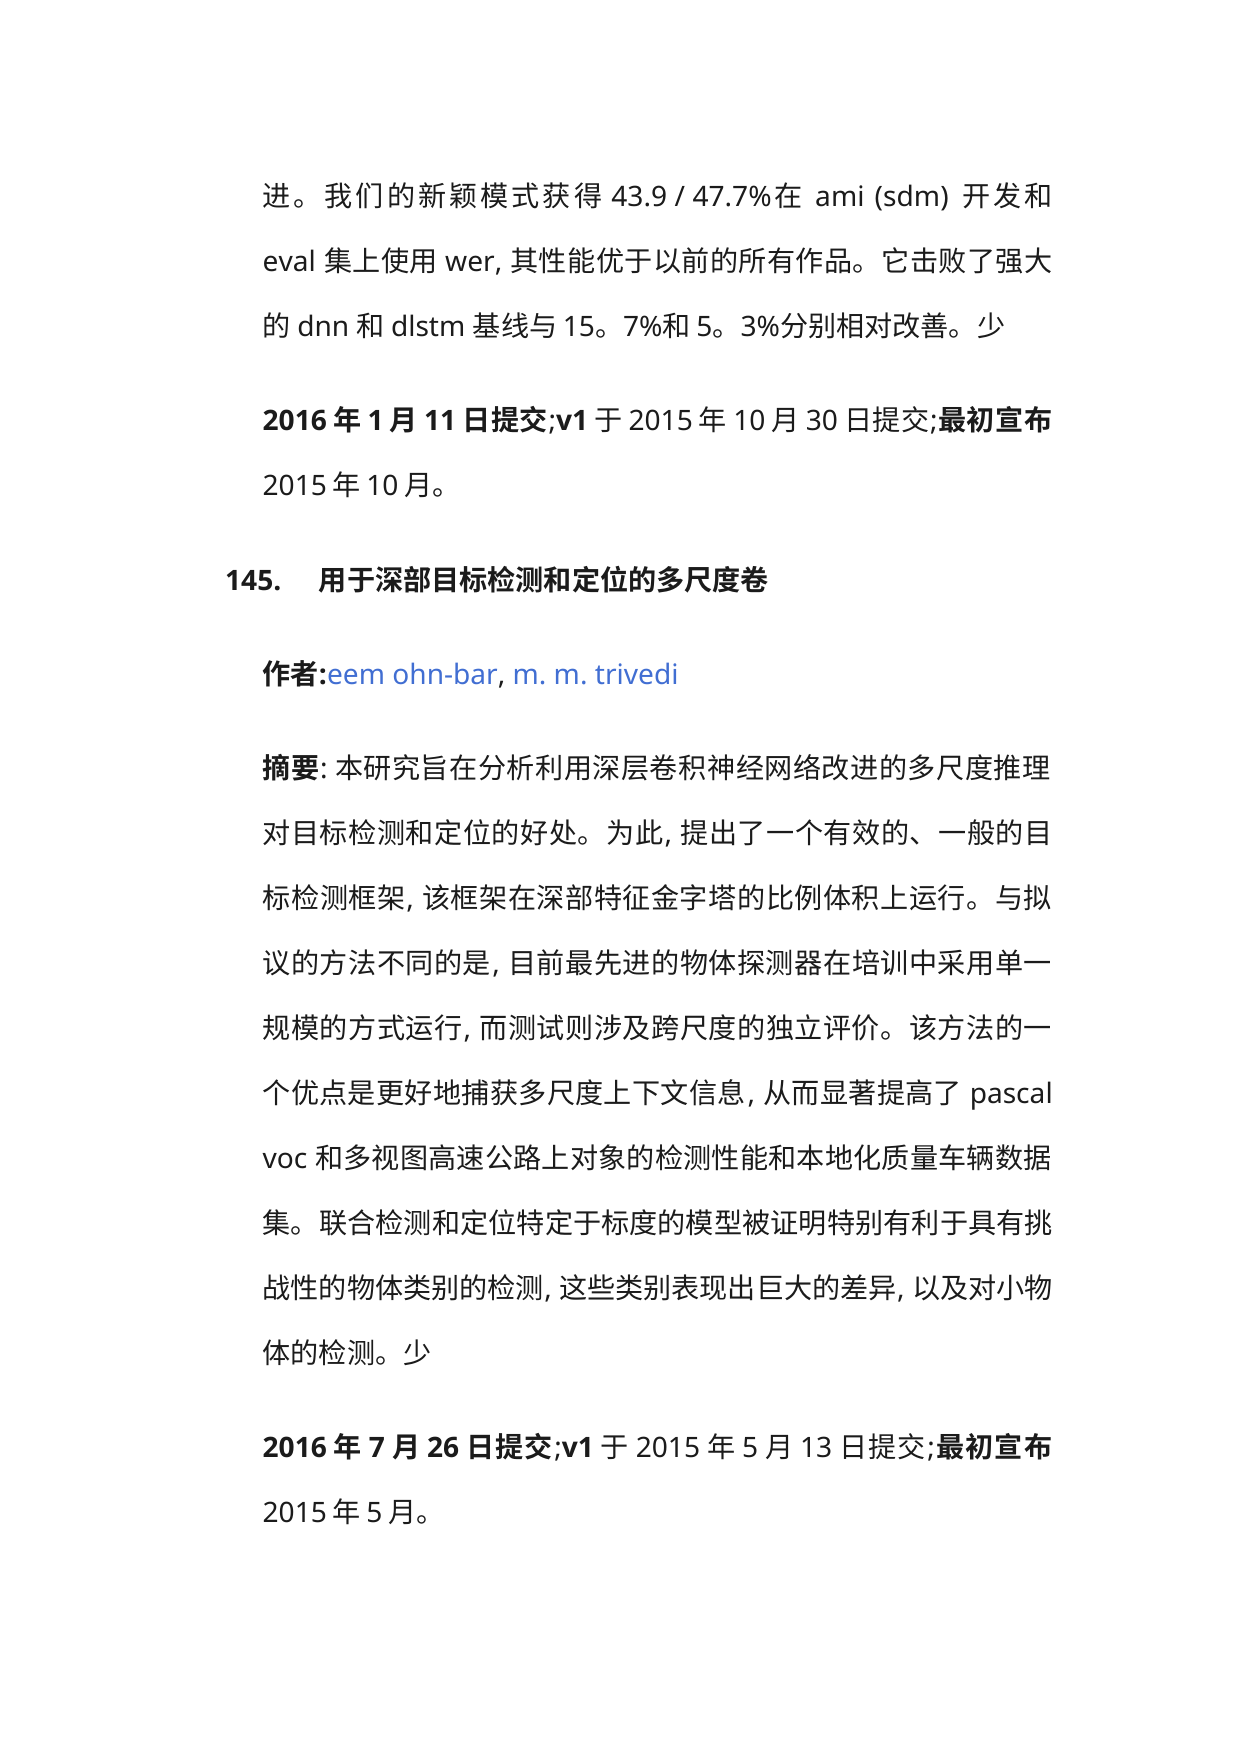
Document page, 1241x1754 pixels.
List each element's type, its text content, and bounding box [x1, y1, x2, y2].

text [262, 162, 1053, 357]
list 用于深部目标检测和定位的多尺度卷 [225, 545, 1053, 610]
text 2016年1月11日提交;v1于2015年10月30日提交;最初宣布2015年10月。 [262, 386, 1053, 516]
text 作者:eem ohn-bar, m. m. trivedi [262, 639, 1053, 704]
text 摘要: 本研究旨在分析利用深层卷积神经网络改进的多尺度推理对目标检测和定位的好处。为此, 提出了一个有效的、一般的目标检测框架, 该框架在深部特征金字塔的比例体积上运行。与拟议的方法不同的是, 目前最先进的物体探测器在培训中采用单一规模的方式运行, 而测试则涉及跨尺度的独立评价。该方法的一个优点是更好地捕获多尺度上下文信息, 从而显著提高了 pascal voc 和多视图高速公路上对象的检测性能和本地化质量车辆数据集。联合检测和定位特定于标度的模型被证明特别有利于具有挑战性的物体类别的检测, 这些类别表现出巨大的差异, 以及对小物体的检测。少 [262, 734, 1053, 1384]
text 2016年7月26日提交;v1于2015年5月13日提交;最初宣布2015年5月。 [262, 1413, 1053, 1543]
